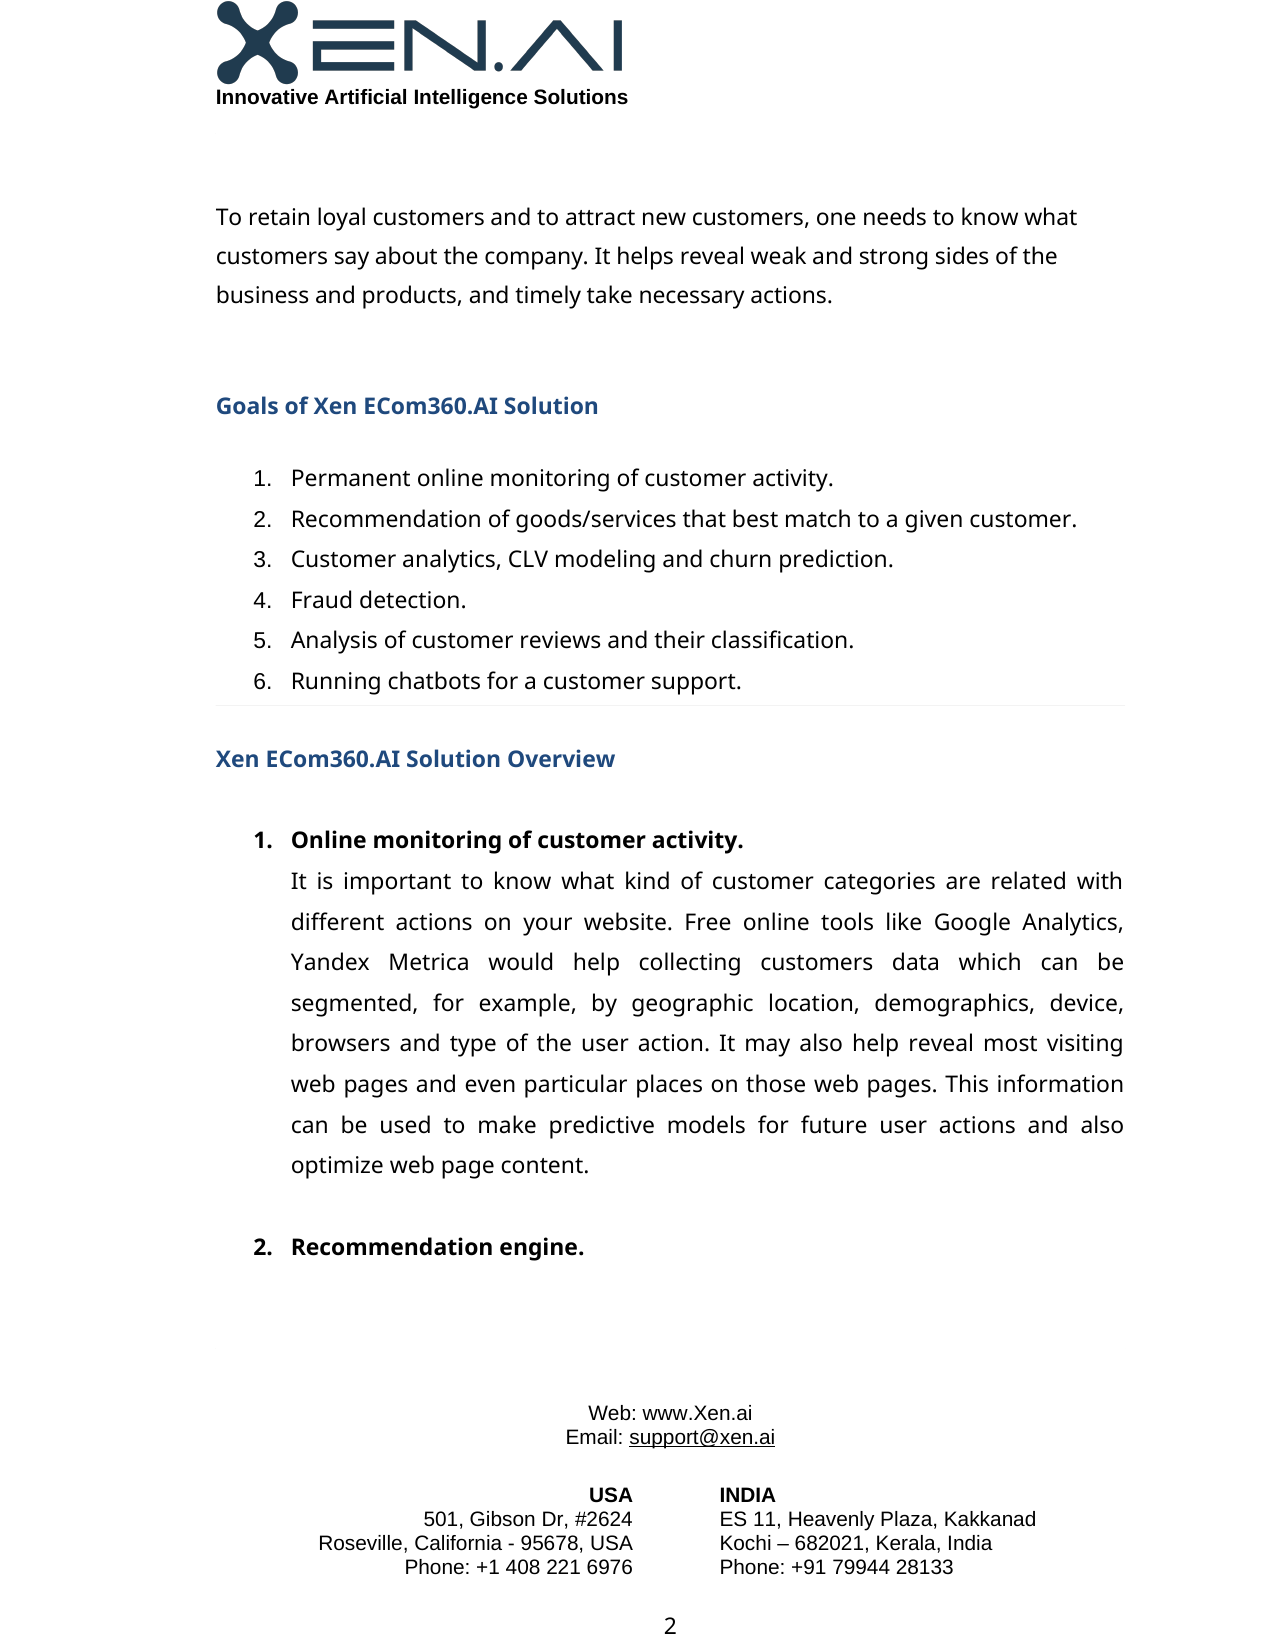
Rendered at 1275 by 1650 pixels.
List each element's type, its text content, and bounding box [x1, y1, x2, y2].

list Analysis of customer reviews and their classification. [253, 624, 1125, 656]
list Permanent online monitoring of customer activity. [253, 462, 1125, 493]
list Customer analytics, CLV modeling and churn prediction. [253, 543, 1125, 574]
text To retain loyal customers and to attract new customers, one needs to know what customers say about the company. It helps reveal weak and strong sides of the business and products, and timely take necessary actions. [216, 201, 1125, 310]
picture [215, 0, 624, 86]
list Online monitoring of customer activity. [253, 824, 1125, 855]
list Recommendation of goods/services that best match to a given customer. [253, 502, 1125, 534]
text Xen ECom360.AI Solution Overview [216, 743, 1125, 774]
subtitle Goals of Xen ECom360.AI Solution [216, 390, 1125, 421]
list Fraud detection. [253, 584, 1125, 615]
text It is important to know what kind of customer categories are related with different actions on your website. Free online tools like Google Analytics, Yandex Metrica would help collecting customers data which can be segmented, for example, by geographic location, demographics, device, browsers and type of the user action. It may also help reveal most visiting web pages and even particular places on those web pages. This information can be used to make predictive models for future user actions and also optimize web page content. [291, 865, 1125, 1180]
list Recommendation engine. [253, 1230, 1125, 1262]
list Running chatbots for a customer support. [253, 665, 1125, 696]
